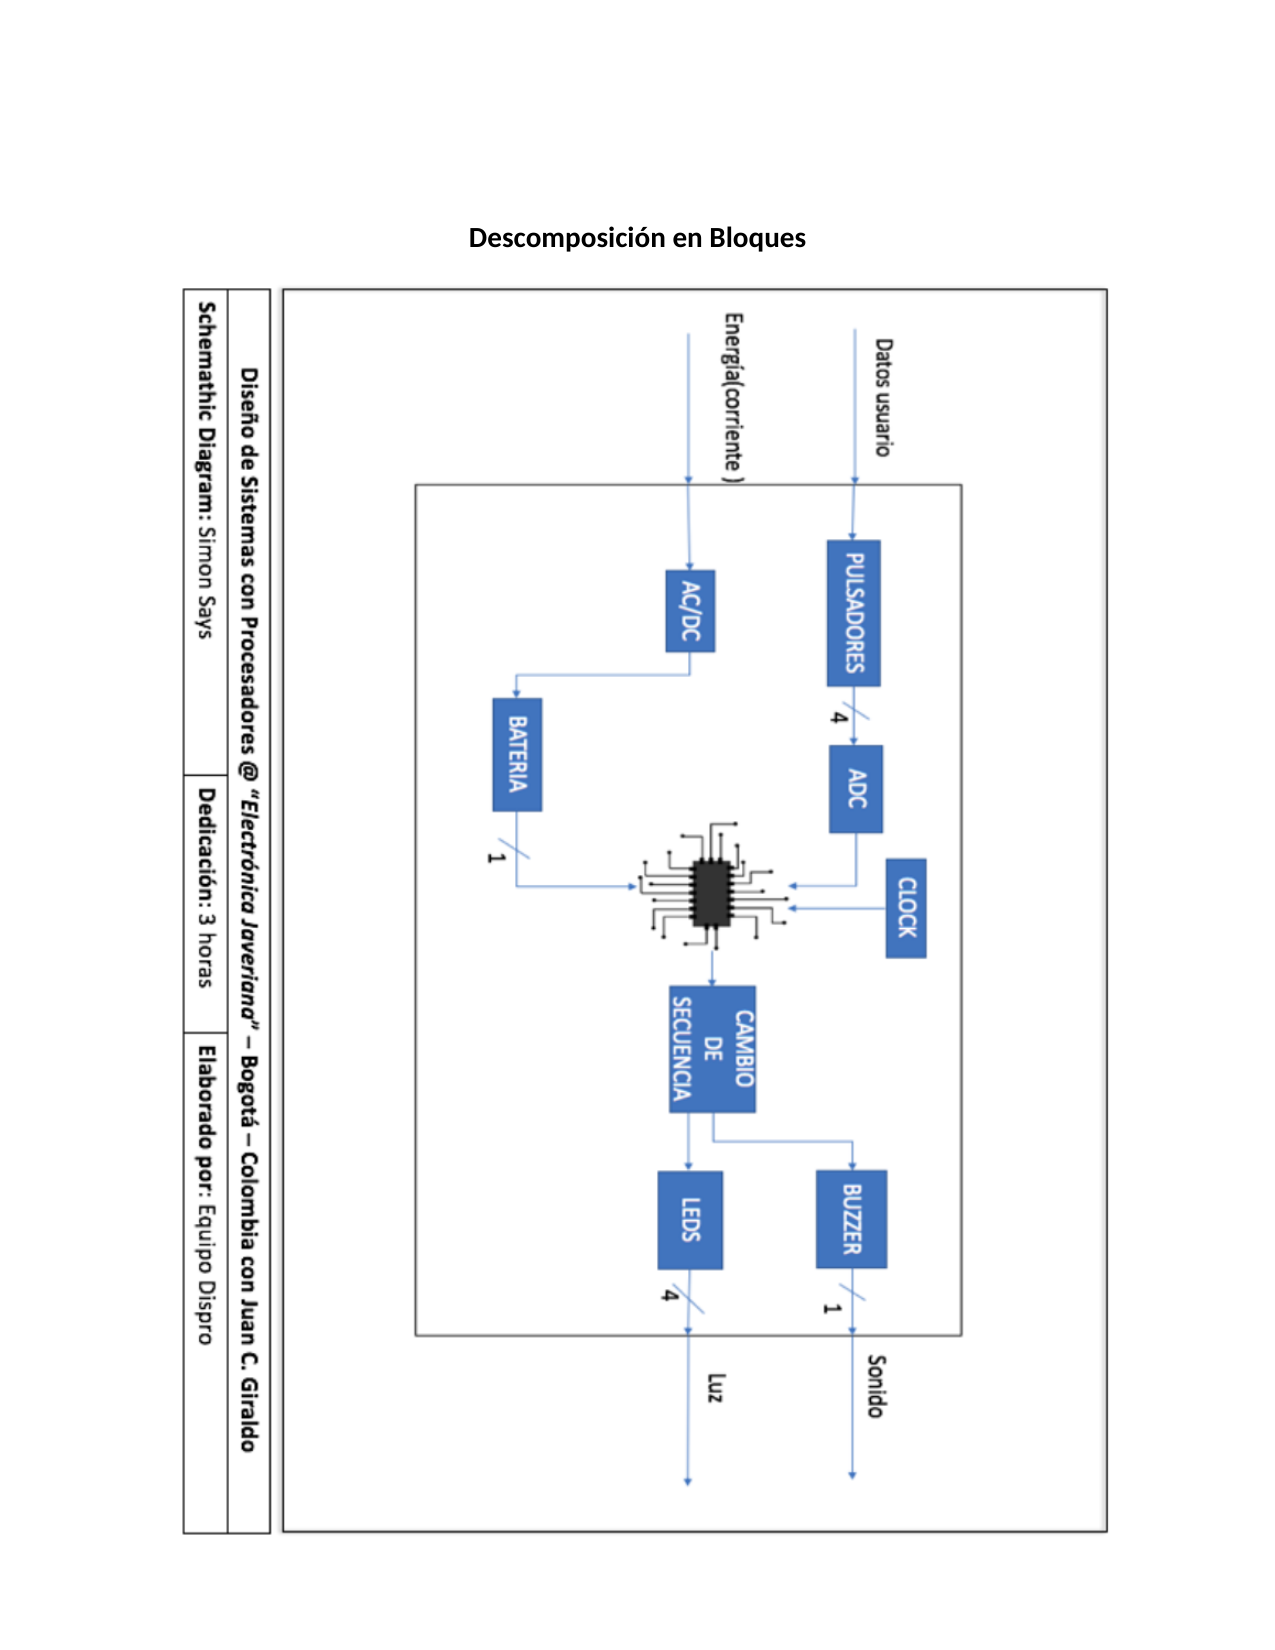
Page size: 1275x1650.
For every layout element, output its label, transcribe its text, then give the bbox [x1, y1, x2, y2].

text Descomposición en Bloques [177, 219, 1098, 254]
picture [168, 277, 1119, 1548]
